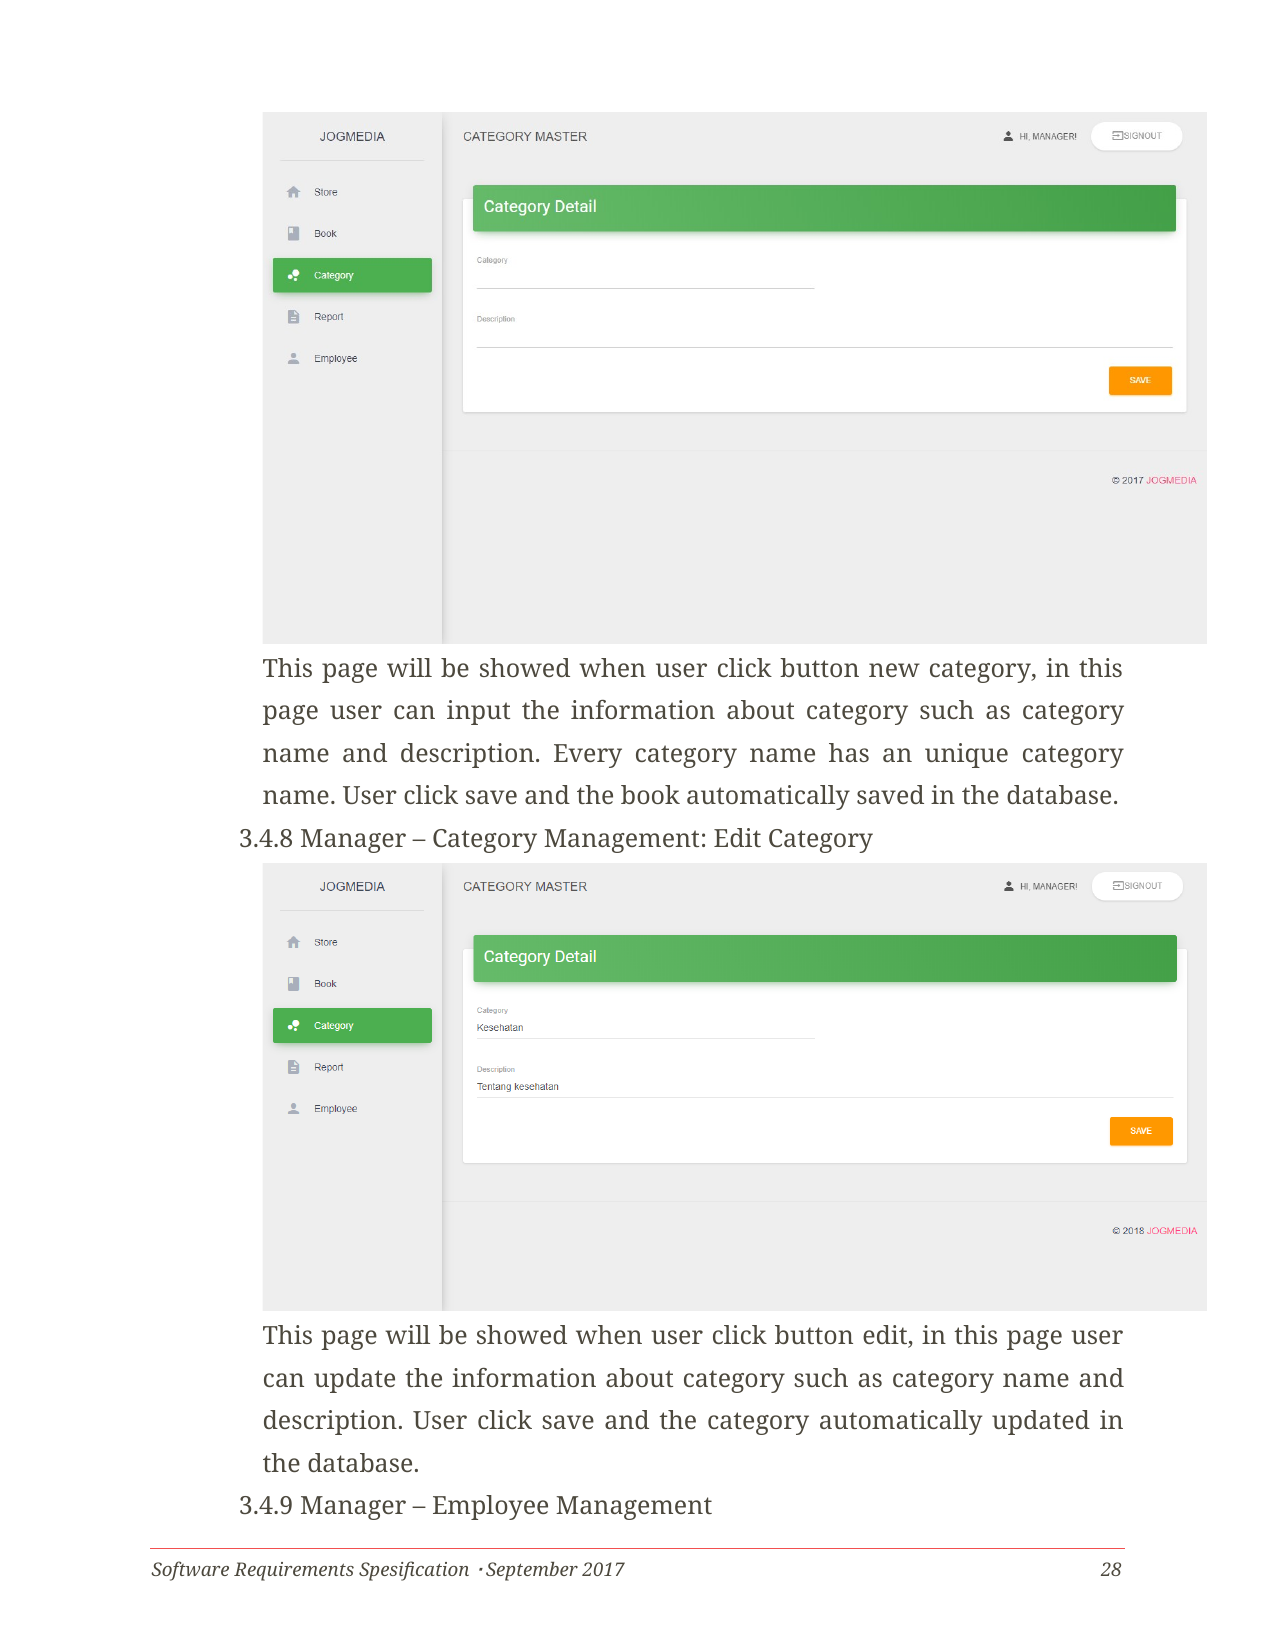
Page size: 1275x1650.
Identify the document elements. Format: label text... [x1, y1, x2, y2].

list Manager – Employee Management [239, 1488, 1125, 1522]
list Manager – Category Management: Edit Category [239, 821, 1125, 854]
list This page will be showed when user click button edit, in this page user can update the information about category such as category name and description. User click save and the category automatically updated in the database. [262, 1318, 1125, 1479]
picture [262, 112, 1207, 644]
list This page will be showed when user click button new category, in this page user can input the information about category such as category name and description. Every category name has an unique category name. User click save and the book automatically saved in the database. [262, 651, 1125, 812]
